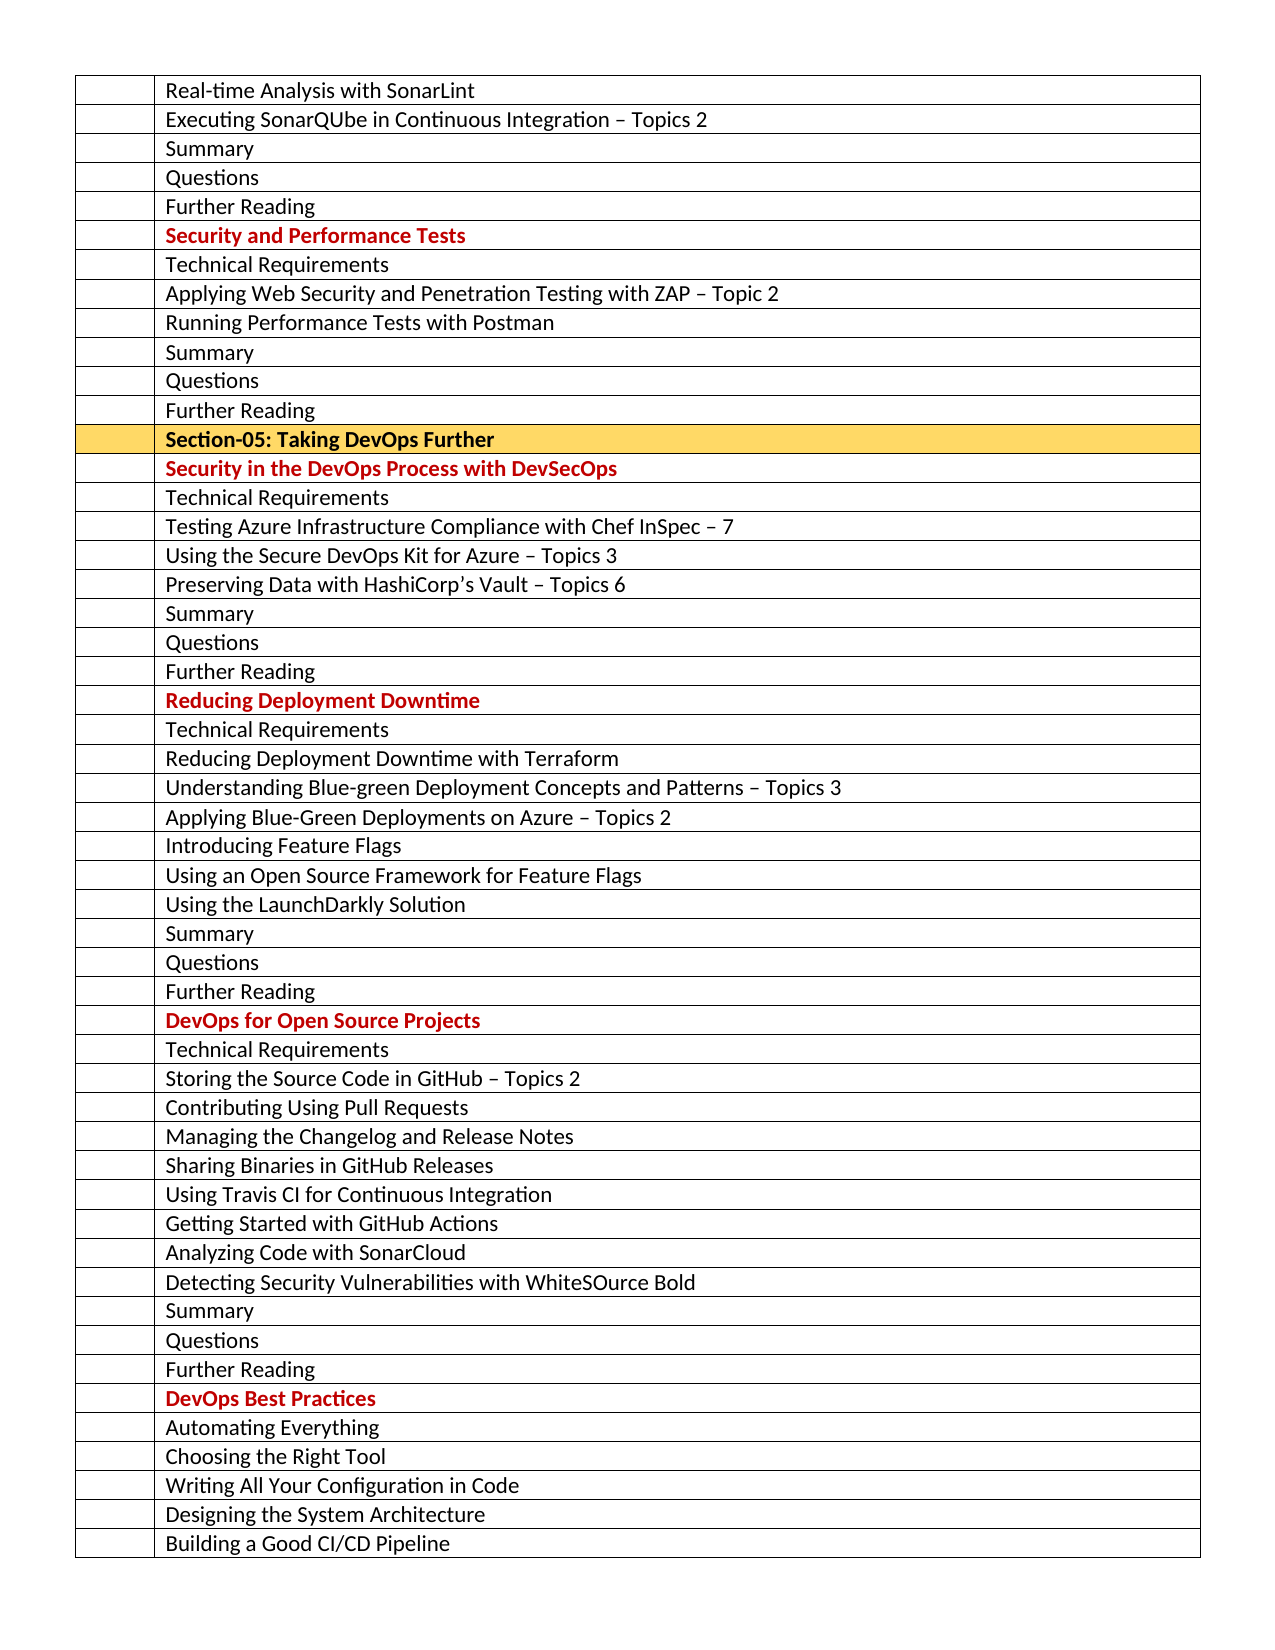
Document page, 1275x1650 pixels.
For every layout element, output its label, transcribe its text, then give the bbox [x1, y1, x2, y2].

table_cell Applying Blue-Green Deployments on Azure – Topics 2 [155, 803, 1200, 831]
table_cell [76, 367, 154, 395]
table_cell [76, 1268, 154, 1296]
table_cell [76, 309, 154, 337]
table_cell [76, 1384, 154, 1412]
table_cell Sharing Binaries in GitHub Releases [155, 1151, 1200, 1179]
table_cell Preserving Data with HashiCorp’s Vault – Topics 6 [155, 570, 1200, 598]
table_cell [76, 832, 154, 860]
table_cell [76, 396, 154, 424]
table_cell Getting Started with GitHub Actions [155, 1210, 1200, 1237]
table_cell [76, 803, 154, 831]
table_cell [76, 1297, 154, 1325]
table_cell [76, 76, 154, 104]
table_cell [76, 948, 154, 976]
table_cell [76, 250, 154, 278]
table_cell [76, 221, 154, 249]
table_cell [76, 1413, 154, 1441]
table_cell Questions [155, 1326, 1200, 1354]
table_cell [76, 454, 154, 482]
table_cell Real-time Analysis with SonarLint [155, 76, 1200, 104]
table_cell Automating Everything [155, 1413, 1200, 1441]
table_cell Reducing Deployment Downtime with Terraform [155, 745, 1200, 772]
table_cell [76, 1210, 154, 1237]
table_cell [76, 1093, 154, 1121]
table_cell Section-05: Taking DevOps Further [155, 425, 1200, 453]
table_cell Technical Requirements [155, 715, 1200, 743]
table_cell Running Performance Tests with Postman [155, 309, 1200, 337]
table_cell Questions [155, 367, 1200, 395]
table_cell Understanding Blue-green Deployment Concepts and Patterns – Topics 3 [155, 774, 1200, 802]
table_cell [76, 105, 154, 133]
table_cell Questions [155, 948, 1200, 976]
table_cell [76, 1355, 154, 1383]
table_cell Applying Web Security and Penetration Testing with ZAP – Topic 2 [155, 280, 1200, 307]
table_cell [76, 628, 154, 656]
table_cell [76, 1442, 154, 1470]
table_cell Summary [155, 134, 1200, 162]
table_cell [76, 715, 154, 743]
table_cell Summary [155, 338, 1200, 366]
table_cell [76, 338, 154, 366]
table_cell [76, 570, 154, 598]
table_cell Detecting Security Vulnerabilities with WhiteSOurce Bold [155, 1268, 1200, 1296]
table_cell Building a Good CI/CD Pipeline [155, 1529, 1200, 1557]
table_cell Security in the DevOps Process with DevSecOps [155, 454, 1200, 482]
table_cell Further Reading [155, 192, 1200, 220]
table_cell Designing the System Architecture [155, 1500, 1200, 1528]
table_cell Further Reading [155, 977, 1200, 1005]
table_cell [76, 425, 154, 453]
table_cell Reducing Deployment Downtime [155, 686, 1200, 714]
table_cell Storing the Source Code in GitHub – Topics 2 [155, 1064, 1200, 1092]
table_cell [76, 192, 154, 220]
table_cell Managing the Changelog and Release Notes [155, 1122, 1200, 1150]
table_cell [76, 163, 154, 191]
table_cell Further Reading [155, 1355, 1200, 1383]
table_cell [76, 1180, 154, 1208]
table_cell Technical Requirements [155, 483, 1200, 511]
table_cell Further Reading [155, 657, 1200, 685]
table_cell Questions [155, 628, 1200, 656]
table_cell [76, 483, 154, 511]
table_cell [76, 890, 154, 918]
table_cell [76, 1035, 154, 1063]
table_cell [76, 686, 154, 714]
table_cell Summary [155, 1297, 1200, 1325]
table_cell [76, 541, 154, 569]
table_cell [76, 1529, 154, 1557]
table_cell [76, 599, 154, 627]
table_cell Using Travis CI for Continuous Integration [155, 1180, 1200, 1208]
table_cell [76, 134, 154, 162]
table_cell [76, 1326, 154, 1354]
table_cell Analyzing Code with SonarCloud [155, 1239, 1200, 1267]
table_cell [76, 861, 154, 889]
table_cell [76, 1151, 154, 1179]
table_cell Contributing Using Pull Requests [155, 1093, 1200, 1121]
table_cell Writing All Your Configuration in Code [155, 1471, 1200, 1499]
table_cell Testing Azure Infrastructure Compliance with Chef InSpec – 7 [155, 512, 1200, 540]
table_cell [76, 977, 154, 1005]
table_cell [76, 657, 154, 685]
table_cell DevOps Best Practices [155, 1384, 1200, 1412]
table_cell [76, 1122, 154, 1150]
table_cell Using the LaunchDarkly Solution [155, 890, 1200, 918]
table_cell Security and Performance Tests [155, 221, 1200, 249]
table_cell Technical Requirements [155, 1035, 1200, 1063]
table_cell [76, 919, 154, 947]
table_cell Summary [155, 919, 1200, 947]
table_cell Further Reading [155, 396, 1200, 424]
table_cell Summary [155, 599, 1200, 627]
table_cell [76, 1006, 154, 1034]
table_cell Technical Requirements [155, 250, 1200, 278]
table_cell Executing SonarQUbe in Continuous Integration – Topics 2 [155, 105, 1200, 133]
table_cell [76, 745, 154, 772]
table_cell [76, 1500, 154, 1528]
table_cell [76, 1239, 154, 1267]
table_cell Using an Open Source Framework for Feature Flags [155, 861, 1200, 889]
table_cell [76, 1064, 154, 1092]
table_cell [76, 512, 154, 540]
table_cell Questions [155, 163, 1200, 191]
table_cell Using the Secure DevOps Kit for Azure – Topics 3 [155, 541, 1200, 569]
table_cell Introducing Feature Flags [155, 832, 1200, 860]
table_cell Choosing the Right Tool [155, 1442, 1200, 1470]
table_cell [76, 1471, 154, 1499]
table_cell [76, 280, 154, 307]
table_cell [76, 774, 154, 802]
table_cell DevOps for Open Source Projects [155, 1006, 1200, 1034]
